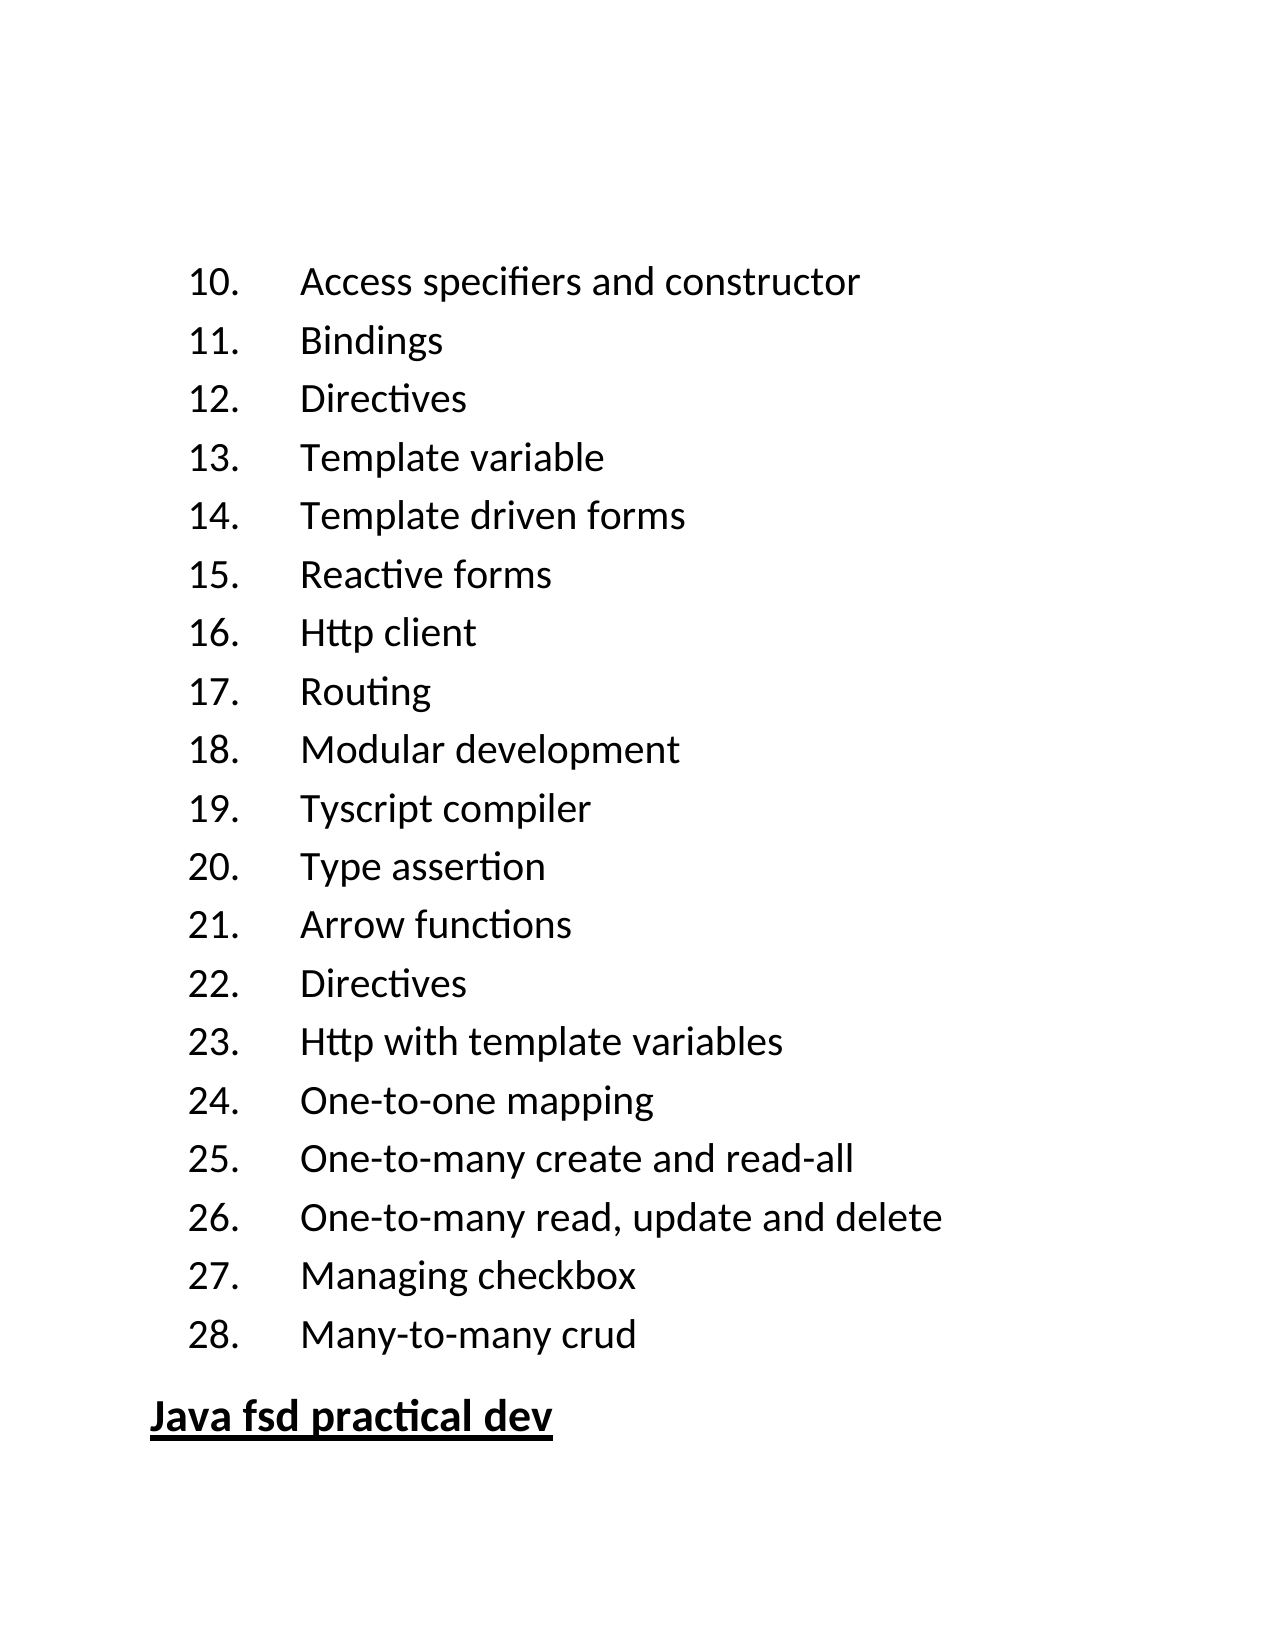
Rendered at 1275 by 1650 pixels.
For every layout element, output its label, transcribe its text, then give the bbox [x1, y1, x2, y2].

list Directives [187, 957, 1131, 1008]
list Http with template variables [187, 1015, 1131, 1066]
list Managing checkbox [187, 1249, 1131, 1300]
list Access specifiers and constructor [187, 255, 1131, 306]
list One-to-many create and read-all [187, 1132, 1131, 1183]
list One-to-one mapping [187, 1074, 1131, 1125]
list Template variable [187, 431, 1131, 482]
list Arrow functions [187, 898, 1131, 949]
list Many-to-many crud [187, 1308, 1131, 1359]
list Reactive forms [187, 548, 1131, 599]
list Http client [187, 606, 1131, 657]
subtitle Java fsd practical dev [150, 1387, 1131, 1443]
list Bindings [187, 314, 1131, 365]
list Type assertion [187, 840, 1131, 891]
list Template driven forms [187, 489, 1131, 540]
list Directives [187, 372, 1131, 423]
list Tyscript compiler [187, 782, 1131, 832]
list Modular development [187, 723, 1131, 774]
list Routing [187, 665, 1131, 716]
list One-to-many read, update and delete [187, 1191, 1131, 1242]
